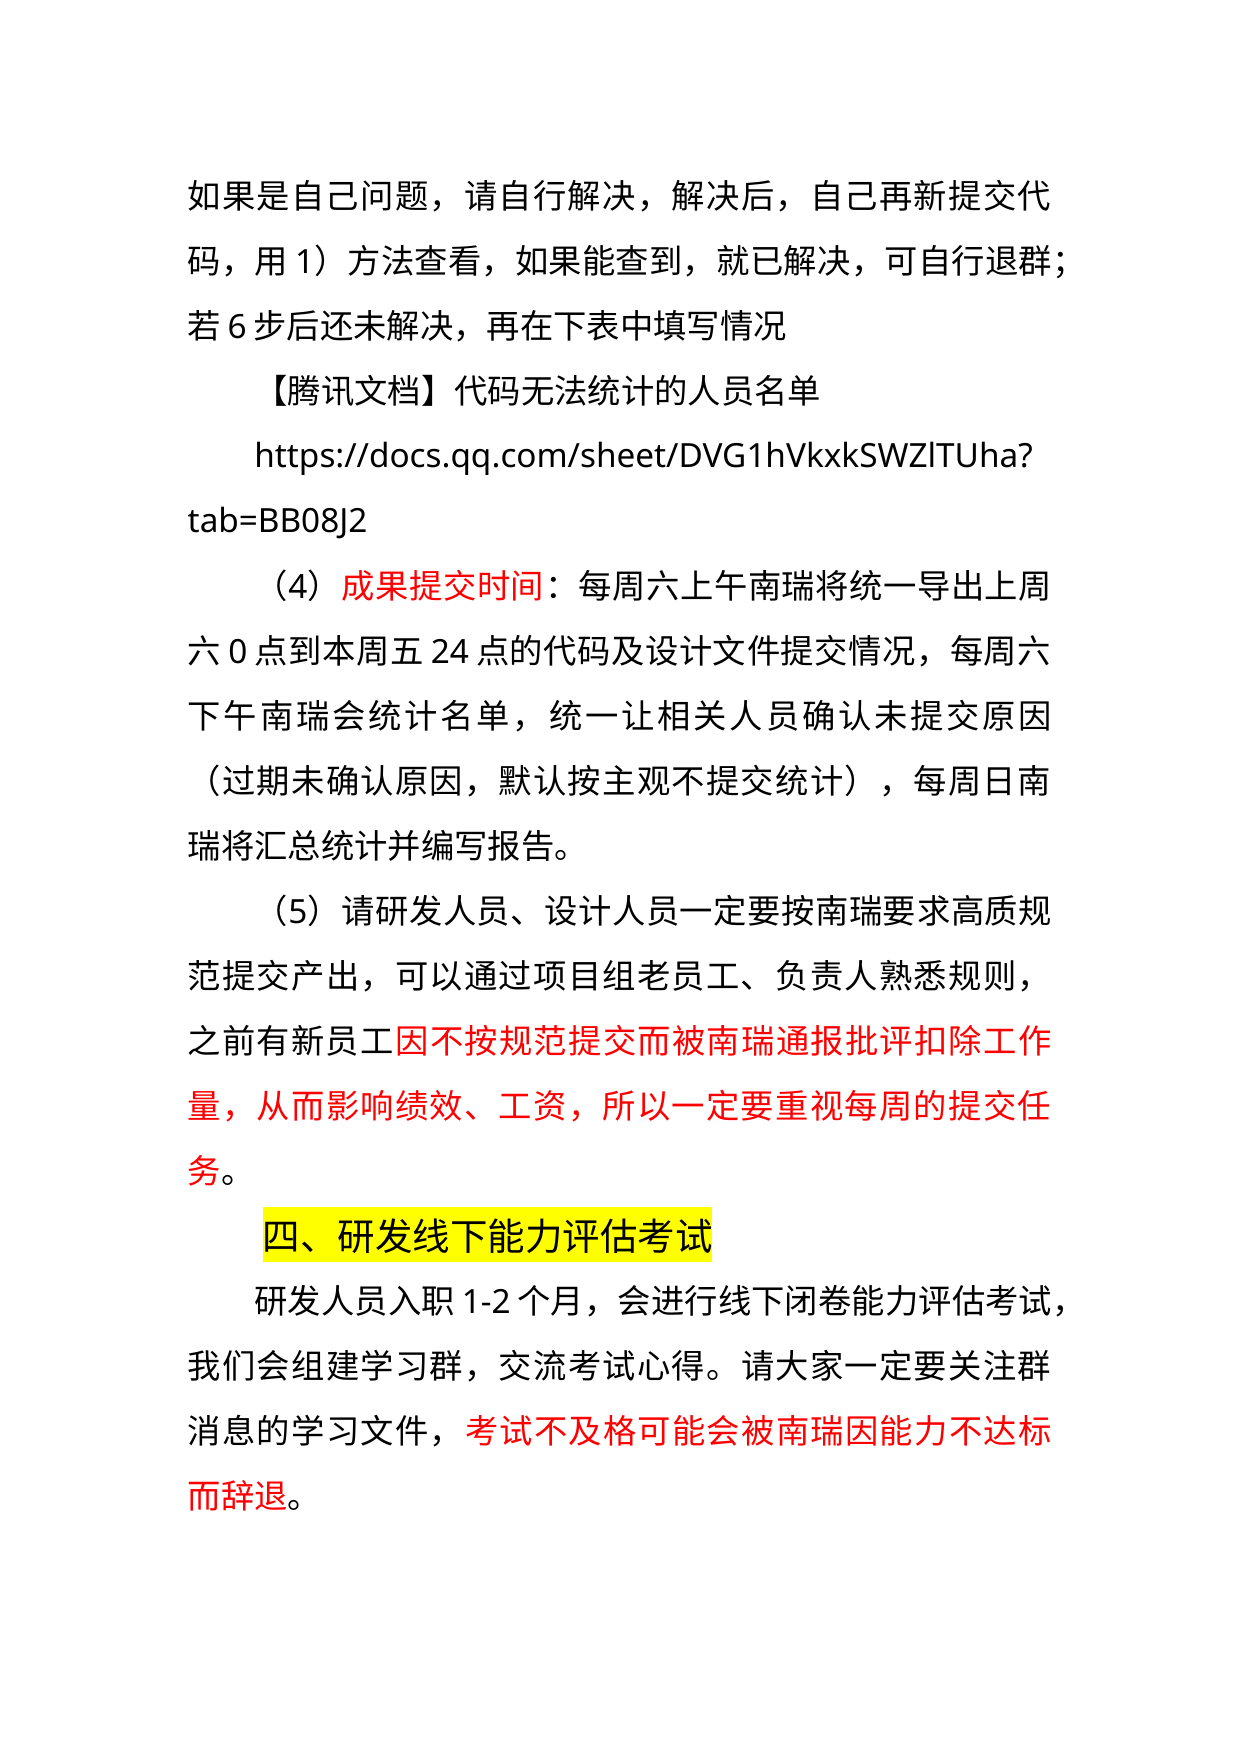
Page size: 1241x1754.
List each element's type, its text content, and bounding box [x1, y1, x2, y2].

text 研发人员入职1-2个月，会进行线下闭卷能力评估考试，我们会组建学习群，交流考试心得。请大家一定要关注群消息的学习文件，考试不及格可能会被南瑞因能力不达标而辞退。 [187, 1267, 1053, 1527]
text https://docs.qq.com/sheet/DVG1hVkxkSWZlTUha?tab=BB08J2 [187, 422, 1053, 552]
text 四、研发线下能力评估考试 [187, 1202, 1053, 1267]
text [187, 162, 1053, 357]
text 【腾讯文档】代码无法统计的人员名单 [187, 357, 1053, 422]
text （5）请研发人员、设计人员一定要按南瑞要求高质规范提交产出，可以通过项目组老员工、负责人熟悉规则，之前有新员工因不按规范提交而被南瑞通报批评扣除工作量，从而影响绩效、工资，所以一定要重视每周的提交任务。 [187, 877, 1053, 1202]
text （4）成果提交时间：每周六上午南瑞将统一导出上周六0点到本周五24点的代码及设计文件提交情况，每周六下午南瑞会统计名单，统一让相关人员确认未提交原因（过期未确认原因，默认按主观不提交统计），每周日南瑞将汇总统计并编写报告。 [187, 552, 1053, 877]
